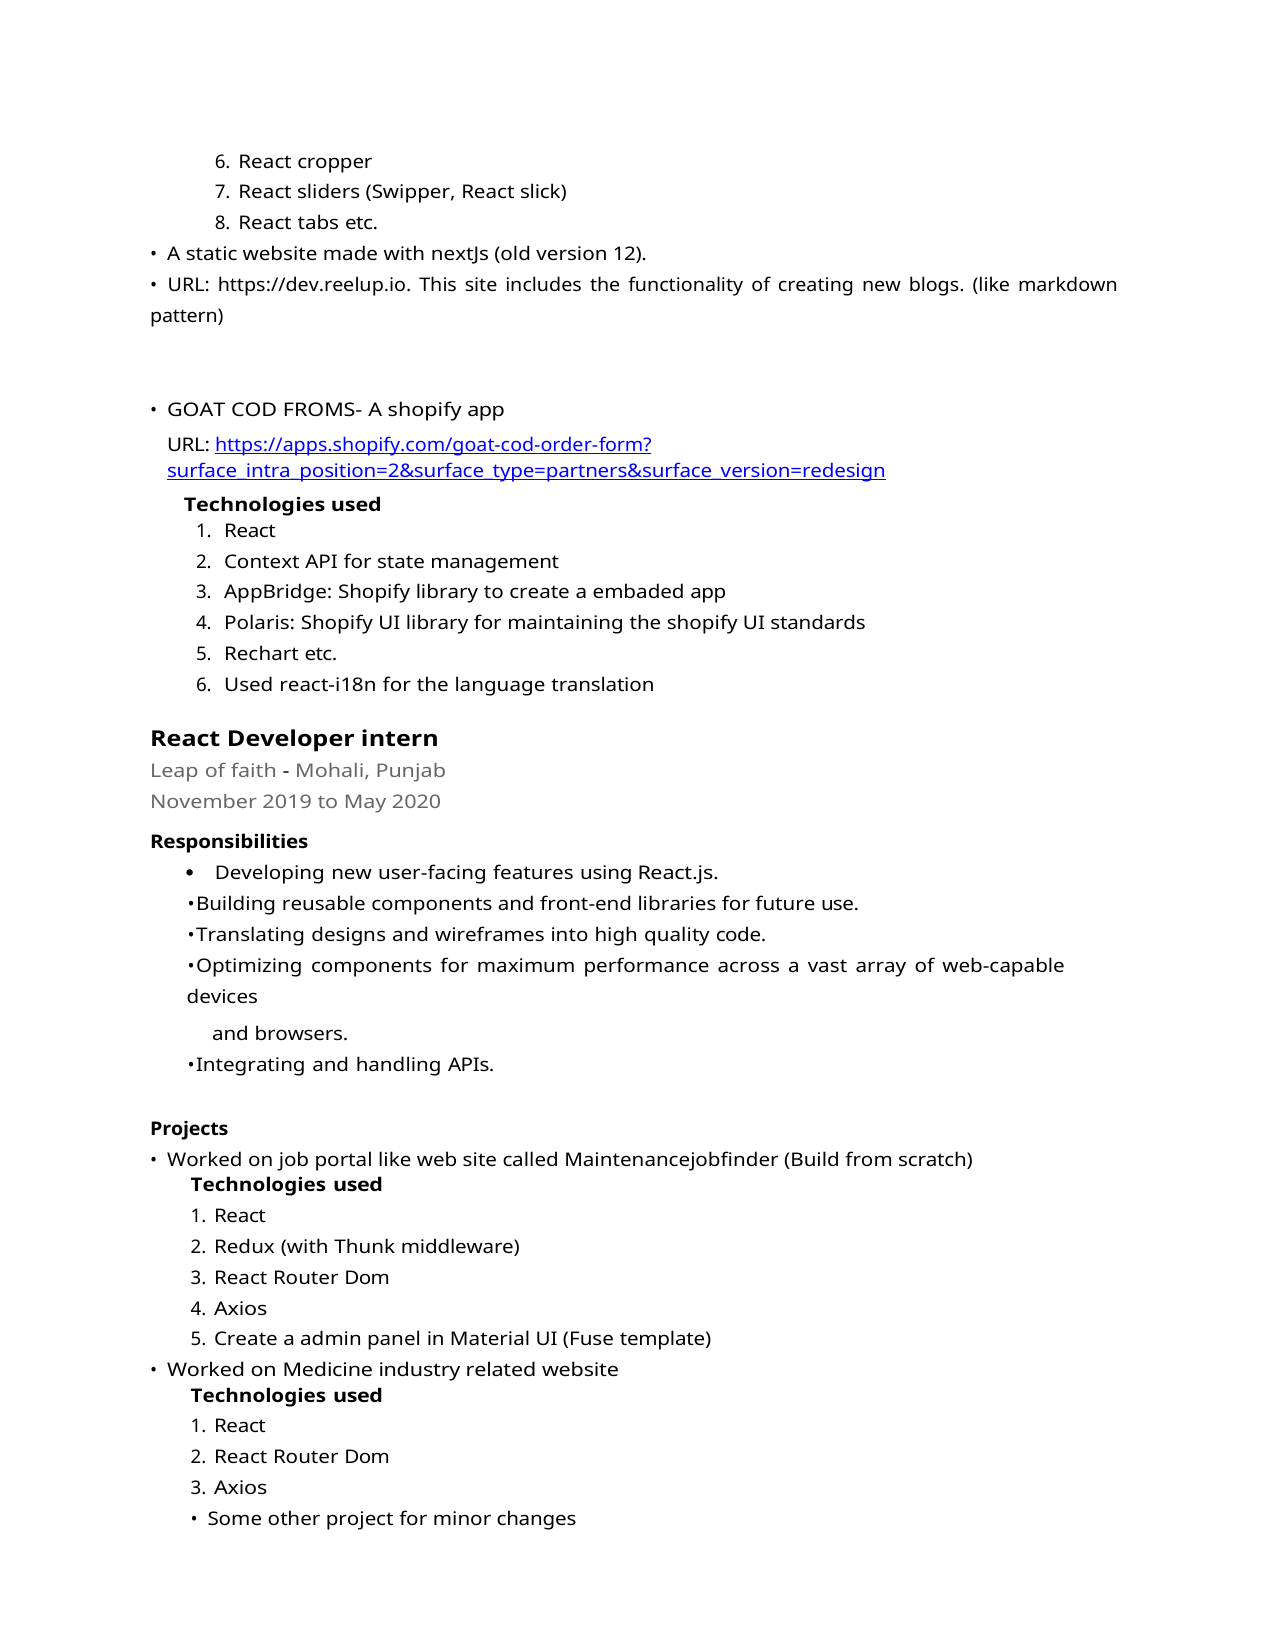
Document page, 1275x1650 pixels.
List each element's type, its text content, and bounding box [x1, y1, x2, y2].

list Worked on job portal like web site called Maintenancejobfinder (Build from scratch) [150, 1146, 1135, 1171]
text Responsibilities [150, 829, 1135, 854]
list Context API for state management [173, 548, 1135, 573]
list Worked on Medicine industry related website [150, 1356, 1135, 1382]
text Technologies used [190, 1382, 1135, 1407]
text Technologies used [190, 1171, 1135, 1197]
list Used react-i18n for the language translation [173, 671, 1135, 697]
list React sliders (Swipper, React slick) [214, 179, 1135, 204]
list React [190, 1413, 1135, 1438]
list Polaris: Shopify UI library for maintaining the shopify UI standards [173, 610, 1135, 635]
list Axios [190, 1295, 1135, 1320]
list AppBridge: Shopify library to create a embaded app [173, 579, 1135, 604]
list Rechart etc. [173, 641, 1135, 666]
list Translating designs and wireframes into high quality code. [186, 921, 1135, 947]
list React [190, 1202, 1135, 1228]
text URL: https://apps.shopify.com/goat-cod-order-form?surface_intra_position=2&surface_type=partners&surface_version=redesign [167, 431, 1135, 482]
text React Developer intern Leap of faith - Mohali, Punjab November 2019 to May 2020 [150, 723, 467, 814]
list URL: https://dev.reelup.io. This site includes the functionality of creating new blogs. (like markdown pattern) [150, 271, 1118, 328]
text Technologies used [150, 491, 1135, 517]
list and browsers. [187, 1020, 1118, 1046]
list React tabs etc. [214, 209, 1135, 235]
list Developing new user-facing features using React.js. [186, 859, 1135, 885]
list Some other project for minor changes [190, 1505, 1135, 1531]
list React cropper [214, 148, 1135, 173]
list A static website made with nextJs (old version 12). [150, 240, 1135, 266]
list React Router Dom [190, 1444, 1135, 1469]
list Axios [190, 1474, 1135, 1500]
list Integrating and handling APIs. [186, 1052, 1135, 1077]
list Create a admin panel in Material UI (Fuse template) [190, 1326, 1135, 1351]
list Building reusable components and front-end libraries for future use. [186, 890, 1135, 916]
list GOAT COD FROMS- A shopify app [150, 397, 1135, 422]
list React Router Dom [190, 1264, 1135, 1289]
text Projects [150, 1115, 1135, 1141]
list Optimizing components for maximum performance across a vast array of web-capable devices [186, 952, 1118, 1009]
list React [196, 517, 1135, 543]
list Redux (with Thunk middleware) [190, 1233, 1135, 1259]
